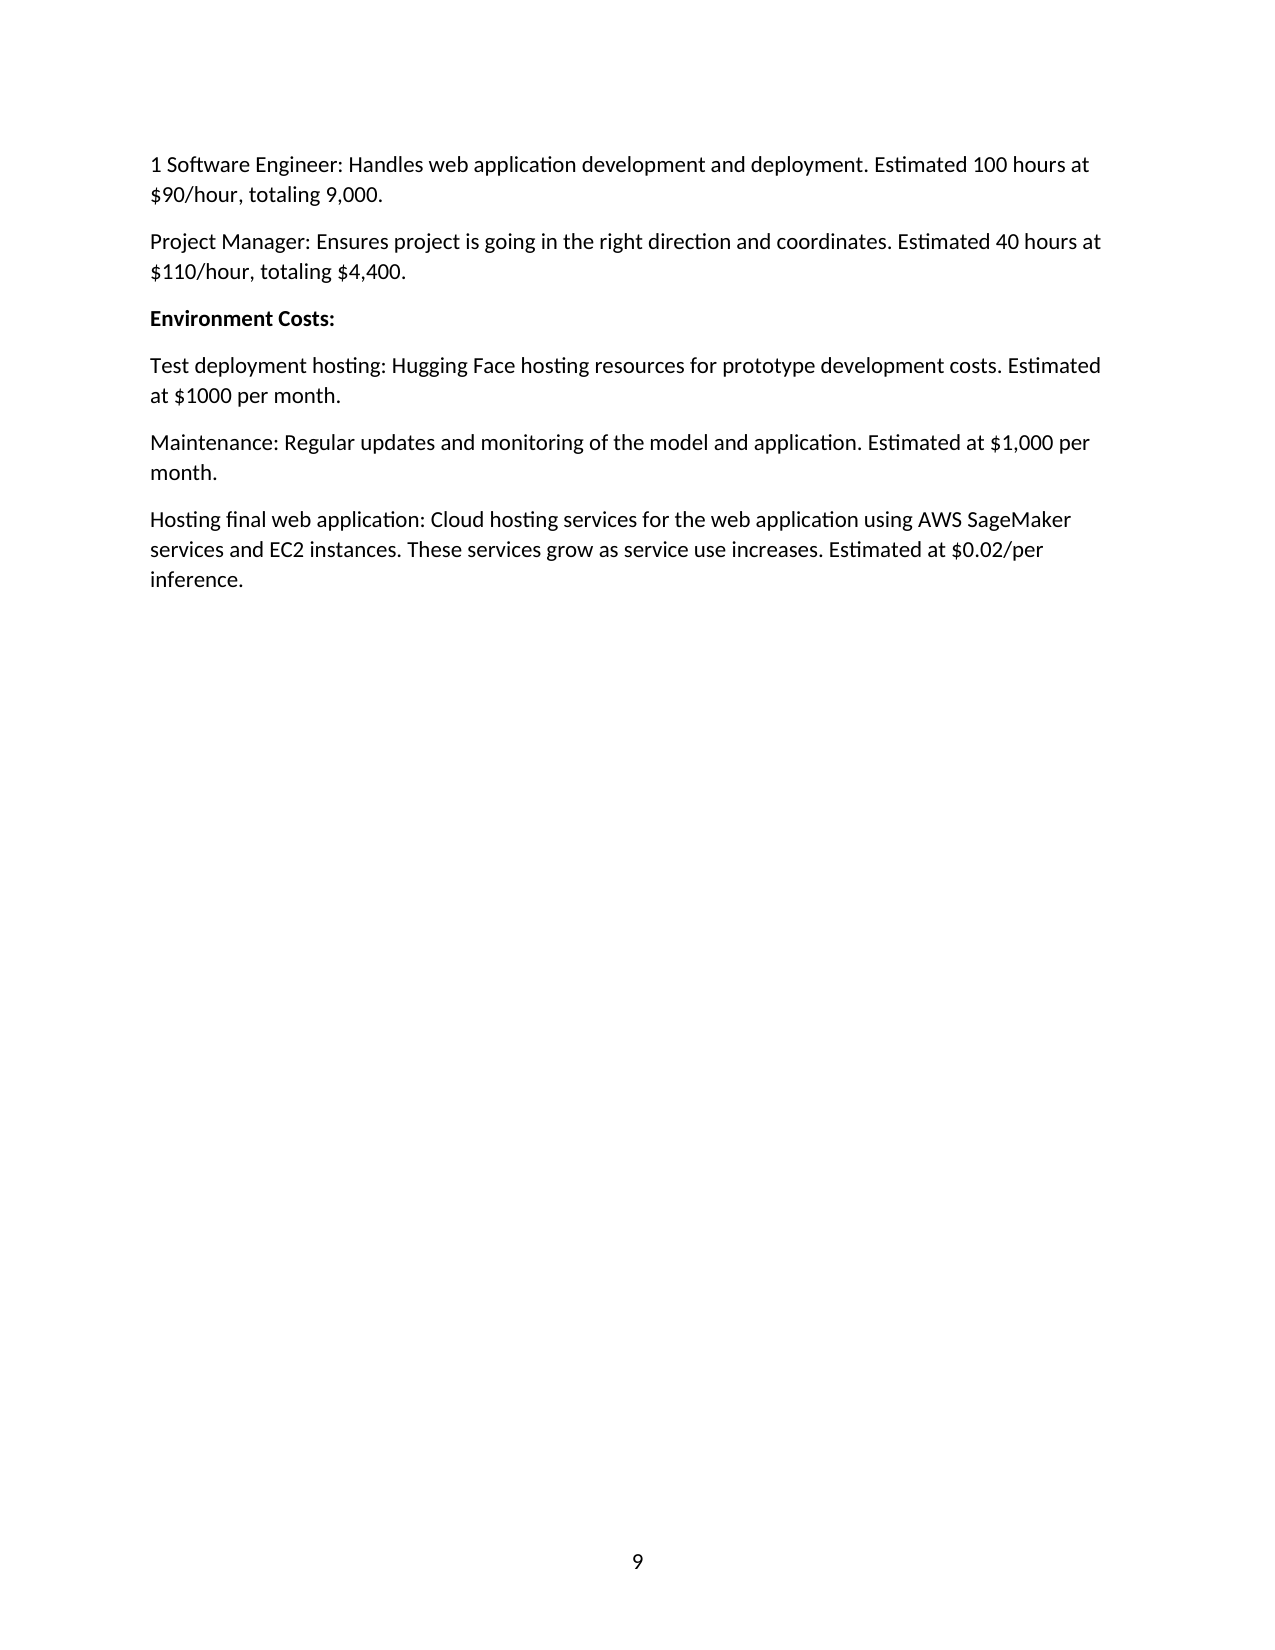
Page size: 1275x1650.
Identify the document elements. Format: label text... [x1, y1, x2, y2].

text Test deployment hosting: Hugging Face hosting resources for prototype development costs. Estimated at $1000 per month. [150, 351, 1125, 409]
text 1 Software Engineer: Handles web application development and deployment. Estimated 100 hours at $90/hour, totaling 9,000. [150, 150, 1125, 208]
text Hosting final web application: Cloud hosting services for the web application using AWS SageMaker services and EC2 instances. These services grow as service use increases. Estimated at $0.02/per inference. [150, 505, 1125, 594]
text Maintenance: Regular updates and monitoring of the model and application. Estimated at $1,000 per month. [150, 428, 1125, 486]
text Environment Costs: [150, 304, 1125, 332]
text Project Manager: Ensures project is going in the right direction and coordinates. Estimated 40 hours at $110/hour, totaling $4,400. [150, 227, 1125, 285]
